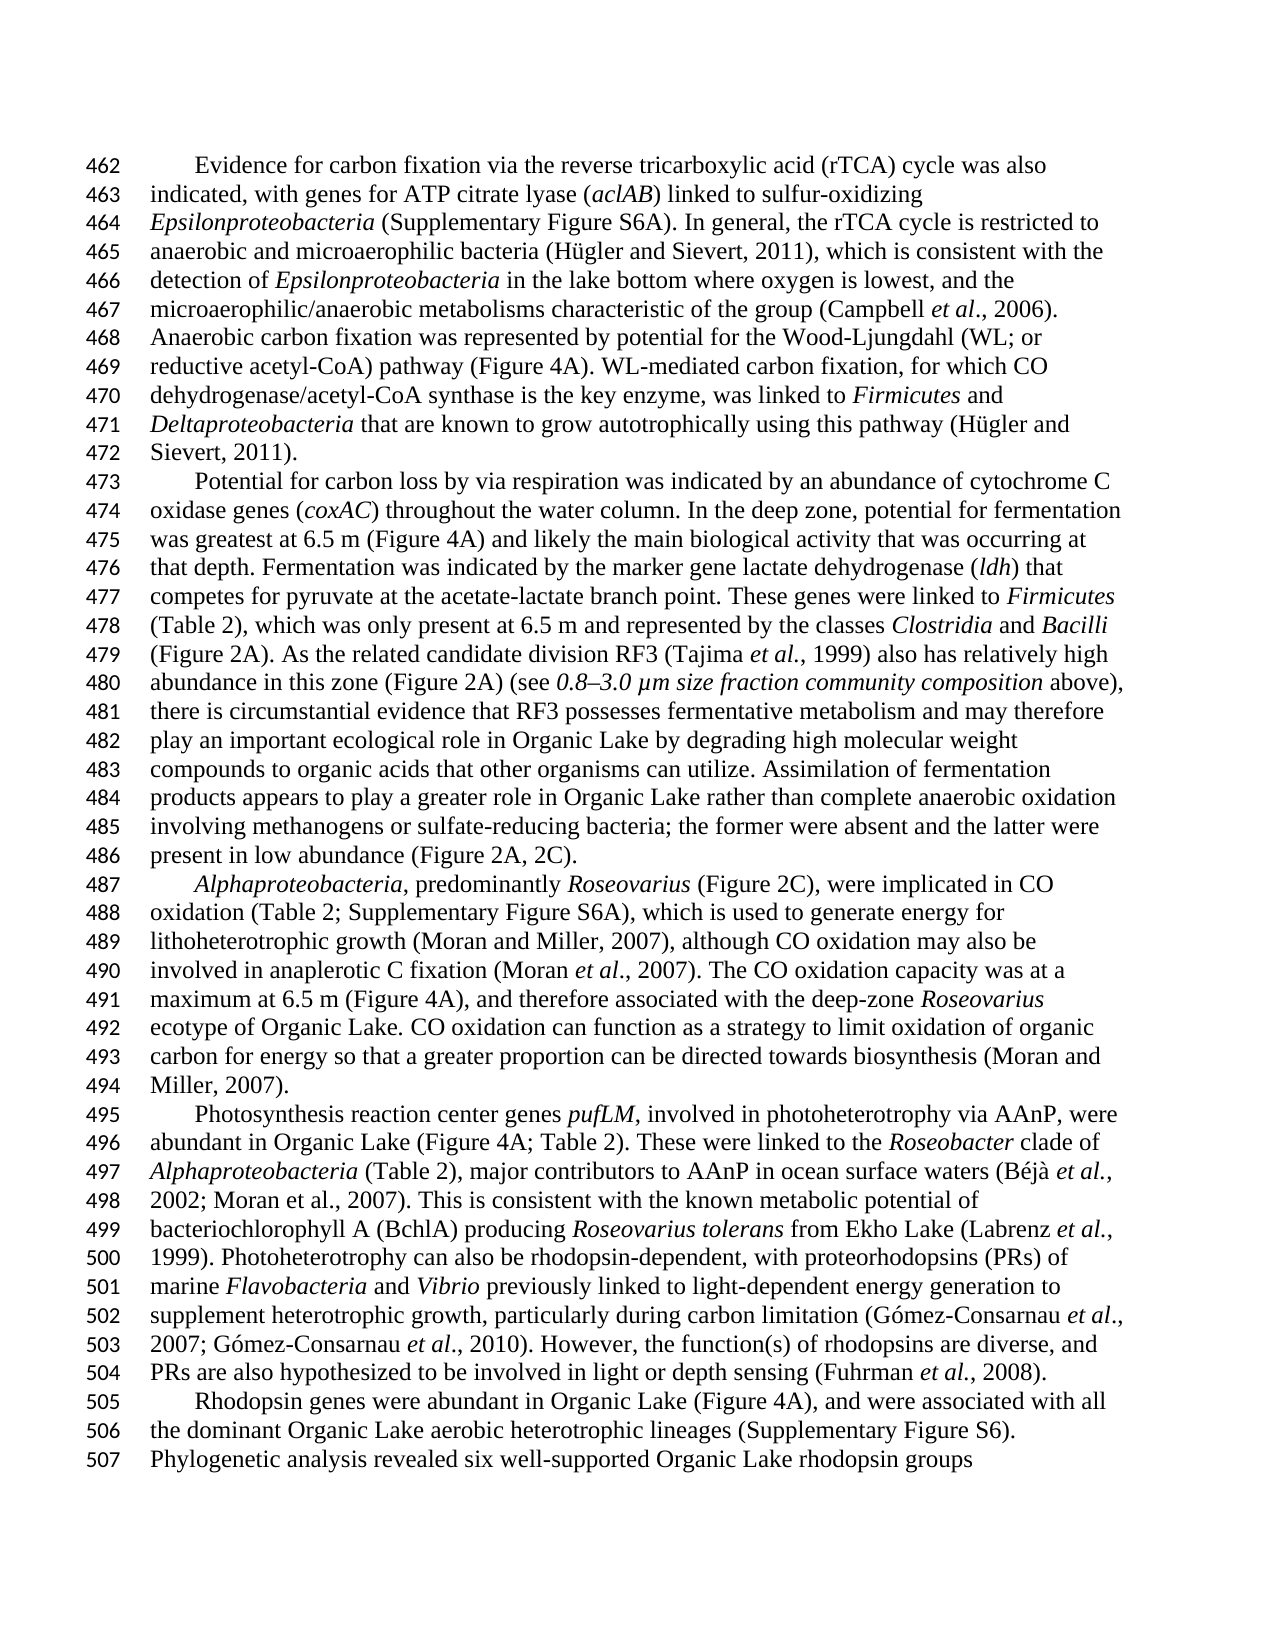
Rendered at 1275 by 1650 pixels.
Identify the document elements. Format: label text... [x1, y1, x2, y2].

text Alphaproteobacteria, predominantly Roseovarius (Figure 2C), were implicated in CO oxidation (Table 2; Supplementary Figure S6A), which is used to generate energy for lithoheterotrophic growth (Moran and Miller, 2007), although CO oxidation may also be involved in anaplerotic C fixation (Moran et al., 2007). The CO oxidation capacity was at a maximum at 6.5 m (Figure 4A), and therefore associated with the deep-zone Roseovarius ecotype of Organic Lake. CO oxidation can function as a strategy to limit oxidation of organic carbon for energy so that a greater proportion can be directed towards biosynthesis (Moran and Miller, 2007). [150, 869, 1125, 1099]
text Potential for carbon loss by via respiration was indicated by an abundance of cytochrome C oxidase genes (coxAC) throughout the water column. In the deep zone, potential for fermentation was greatest at 6.5 m (Figure 4A) and likely the main biological activity that was occurring at that depth. Fermentation was indicated by the marker gene lactate dehydrogenase (ldh) that competes for pyruvate at the acetate-lactate branch point. These genes were linked to Firmicutes (Table 2), which was only present at 6.5 m and represented by the classes Clostridia and Bacilli (Figure 2A). As the related candidate division RF3 (Tajima et al., 1999) also has relatively high abundance in this zone (Figure 2A) (see 0.8–3.0 µm size fraction community composition above), there is circumstantial evidence that RF3 possesses fermentative metabolism and may therefore play an important ecological role in Organic Lake by degrading high molecular weight compounds to organic acids that other organisms can utilize. Assimilation of fermentation products appears to play a greater role in Organic Lake rather than complete anaerobic oxidation involving methanogens or sulfate-reducing bacteria; the former were absent and the latter were present in low abundance (Figure 2A, 2C). [150, 466, 1125, 869]
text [150, 1386, 1125, 1472]
text Photosynthesis reaction center genes pufLM, involved in photoheterotrophy via AAnP, were abundant in Organic Lake (Figure 4A; Table 2). These were linked to the Roseobacter clade of Alphaproteobacteria (Table 2), major contributors to AAnP in ocean surface waters (Béjà et al., 2002; Moran et al., 2007). This is consistent with the known metabolic potential of bacteriochlorophyll A (BchlA) producing Roseovarius tolerans from Ekho Lake (Labrenz et al., 1999). Photoheterotrophy can also be rhodopsin-dependent, with proteorhodopsins (PRs) of marine Flavobacteria and Vibrio previously linked to light-dependent energy generation to supplement heterotrophic growth, particularly during carbon limitation (Gómez-Consarnau et al., 2007; Gómez-Consarnau et al., 2010). However, the function(s) of rhodopsins are diverse, and PRs are also hypothesized to be involved in light or depth sensing (Fuhrman et al., 2008). [150, 1099, 1125, 1386]
text Evidence for carbon fixation via the reverse tricarboxylic acid (rTCA) cycle was also indicated, with genes for ATP citrate lyase (aclAB) linked to sulfur-oxidizing Epsilonproteobacteria (Supplementary Figure S6A). In general, the rTCA cycle is restricted to anaerobic and microaerophilic bacteria (Hügler and Sievert, 2011), which is consistent with the detection of Epsilonproteobacteria in the lake bottom where oxygen is lowest, and the microaerophilic/anaerobic metabolisms characteristic of the group (Campbell et al., 2006). Anaerobic carbon fixation was represented by potential for the Wood-Ljungdahl (WL; or reductive acetyl-CoA) pathway (Figure 4A). WL-mediated carbon fixation, for which CO dehydrogenase/acetyl-CoA synthase is the key enzyme, was linked to Firmicutes and Deltaproteobacteria that are known to grow autotrophically using this pathway (Hügler and Sievert, 2011). [150, 150, 1125, 466]
